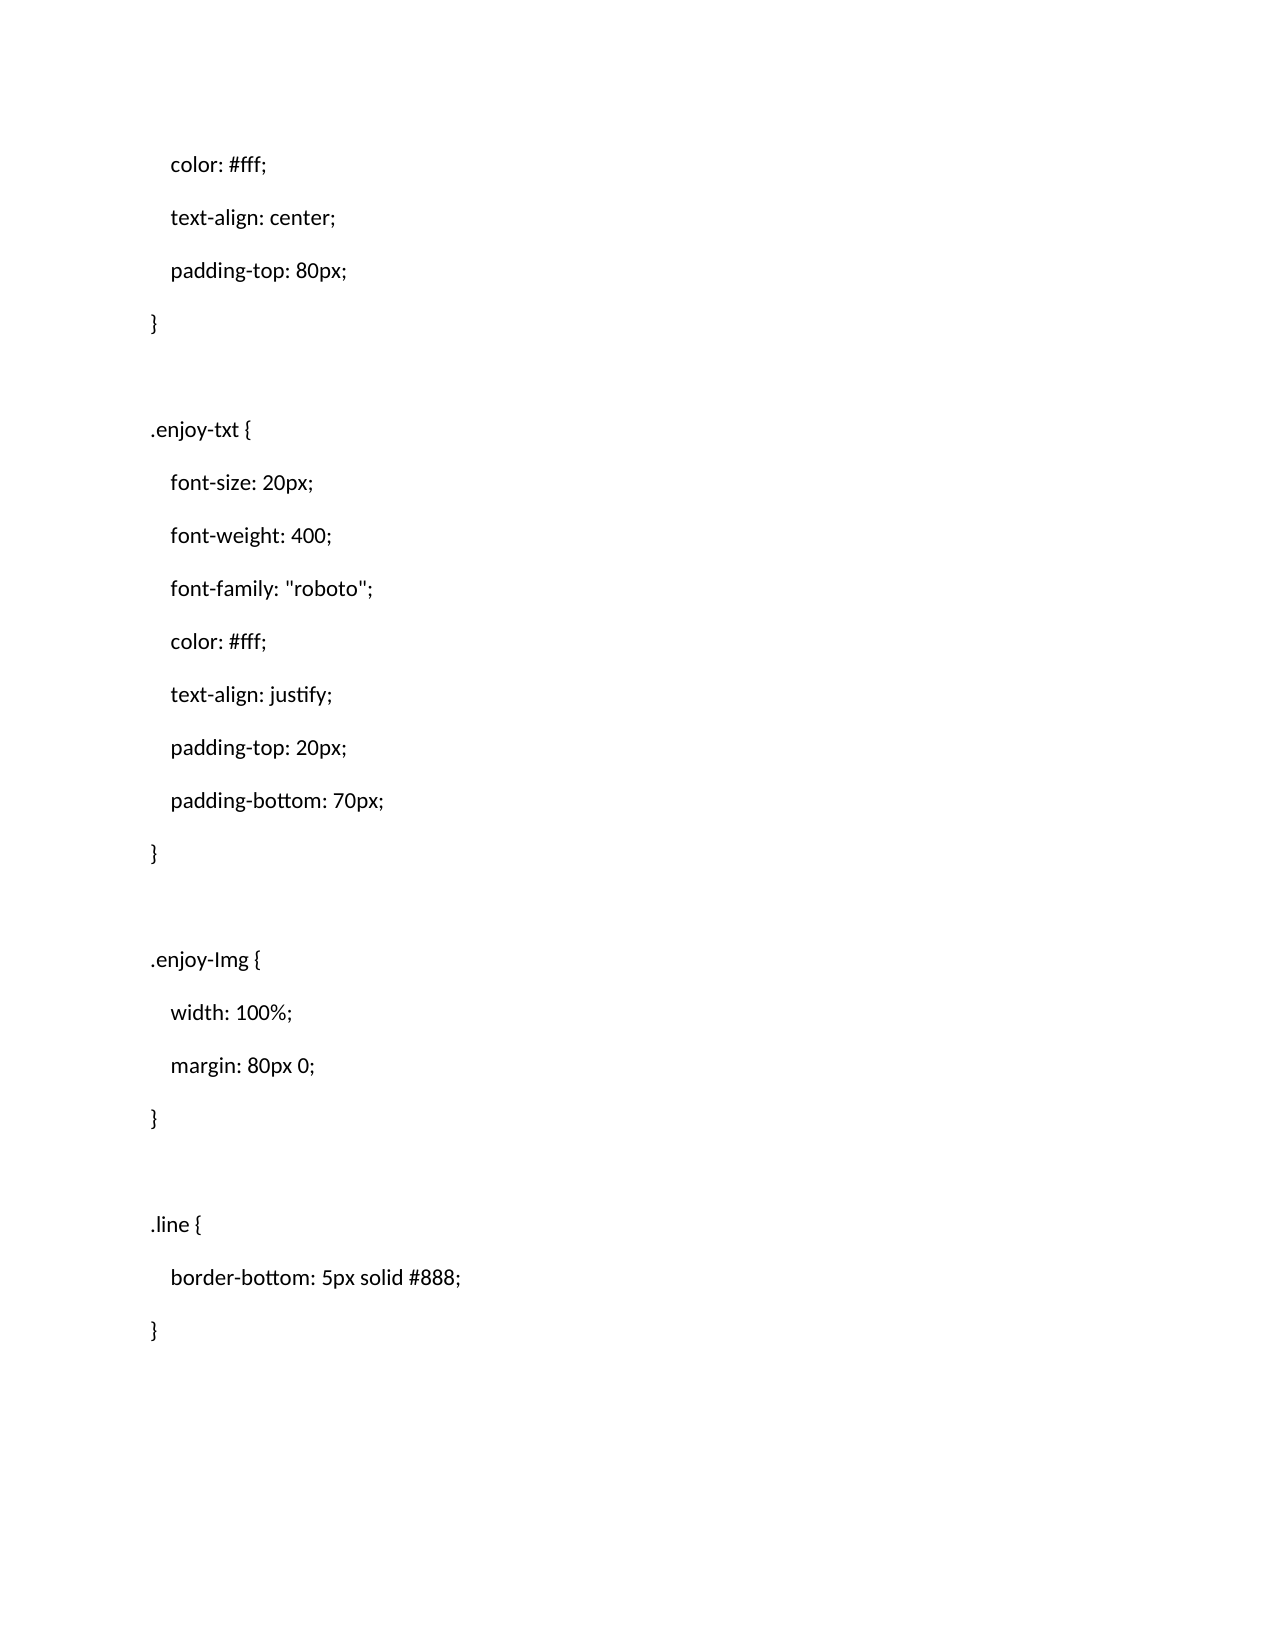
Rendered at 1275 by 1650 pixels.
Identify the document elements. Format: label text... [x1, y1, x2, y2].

text color: #fff; [150, 150, 1125, 178]
text padding-bottom: 70px; [150, 786, 1125, 814]
text margin: 80px 0; [150, 1051, 1125, 1079]
text text-align: center; [150, 203, 1125, 231]
text .enjoy-Img { [150, 945, 1125, 973]
text text-align: justify; [150, 680, 1125, 708]
text padding-top: 20px; [150, 733, 1125, 761]
text } [150, 309, 1125, 337]
text padding-top: 80px; [150, 256, 1125, 284]
text font-weight: 400; [150, 521, 1125, 549]
text border-bottom: 5px solid #888; [150, 1263, 1125, 1291]
text .line { [150, 1210, 1125, 1238]
text font-family: "roboto"; [150, 574, 1125, 602]
text width: 100%; [150, 998, 1125, 1026]
text .enjoy-txt { [150, 415, 1125, 443]
text color: #fff; [150, 627, 1125, 655]
text font-size: 20px; [150, 468, 1125, 496]
text } [150, 839, 1125, 867]
text } [150, 1316, 1125, 1344]
text } [150, 1104, 1125, 1132]
